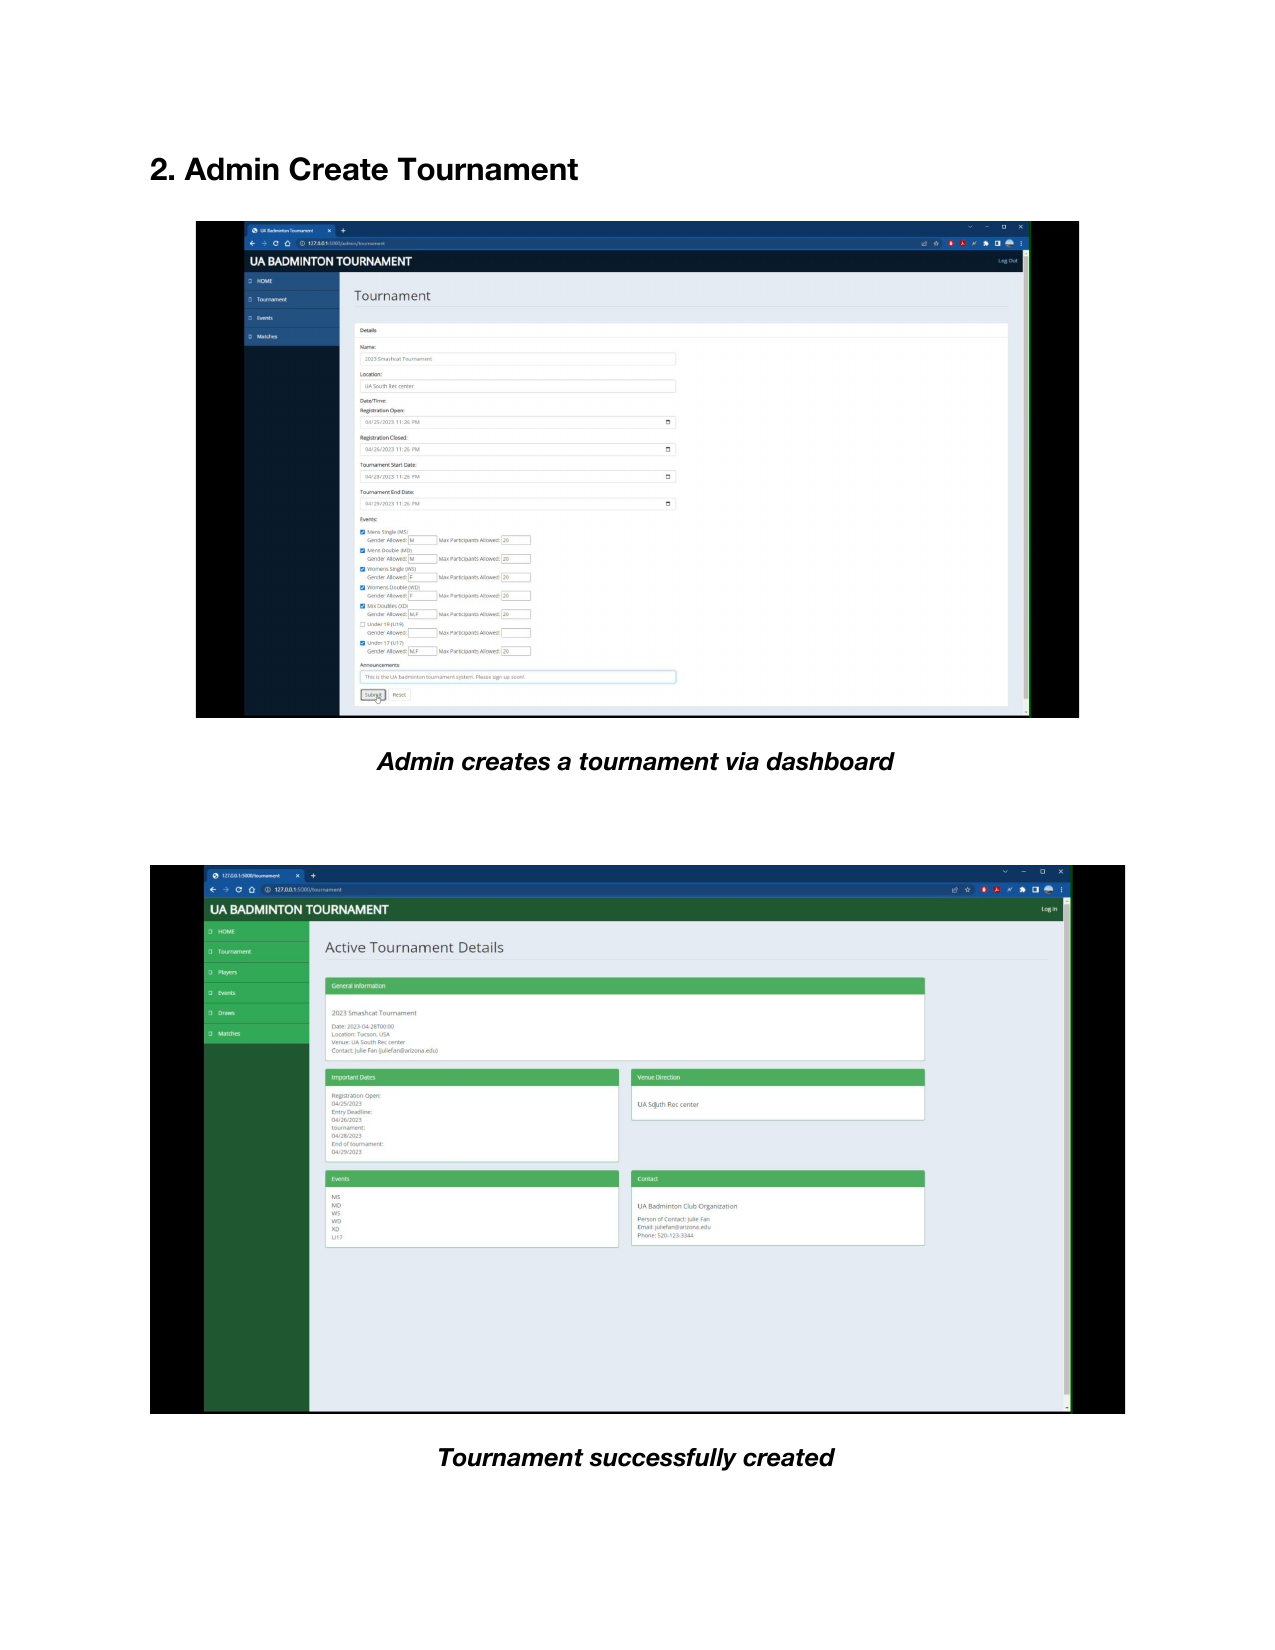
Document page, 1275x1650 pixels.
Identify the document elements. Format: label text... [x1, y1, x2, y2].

text 2. Admin Create Tournament [150, 150, 1125, 189]
text Tournament successfully created [150, 1442, 1125, 1474]
picture [195, 221, 1080, 718]
picture [150, 865, 1125, 1414]
text Admin creates a tournament via dashboard [150, 746, 1125, 777]
